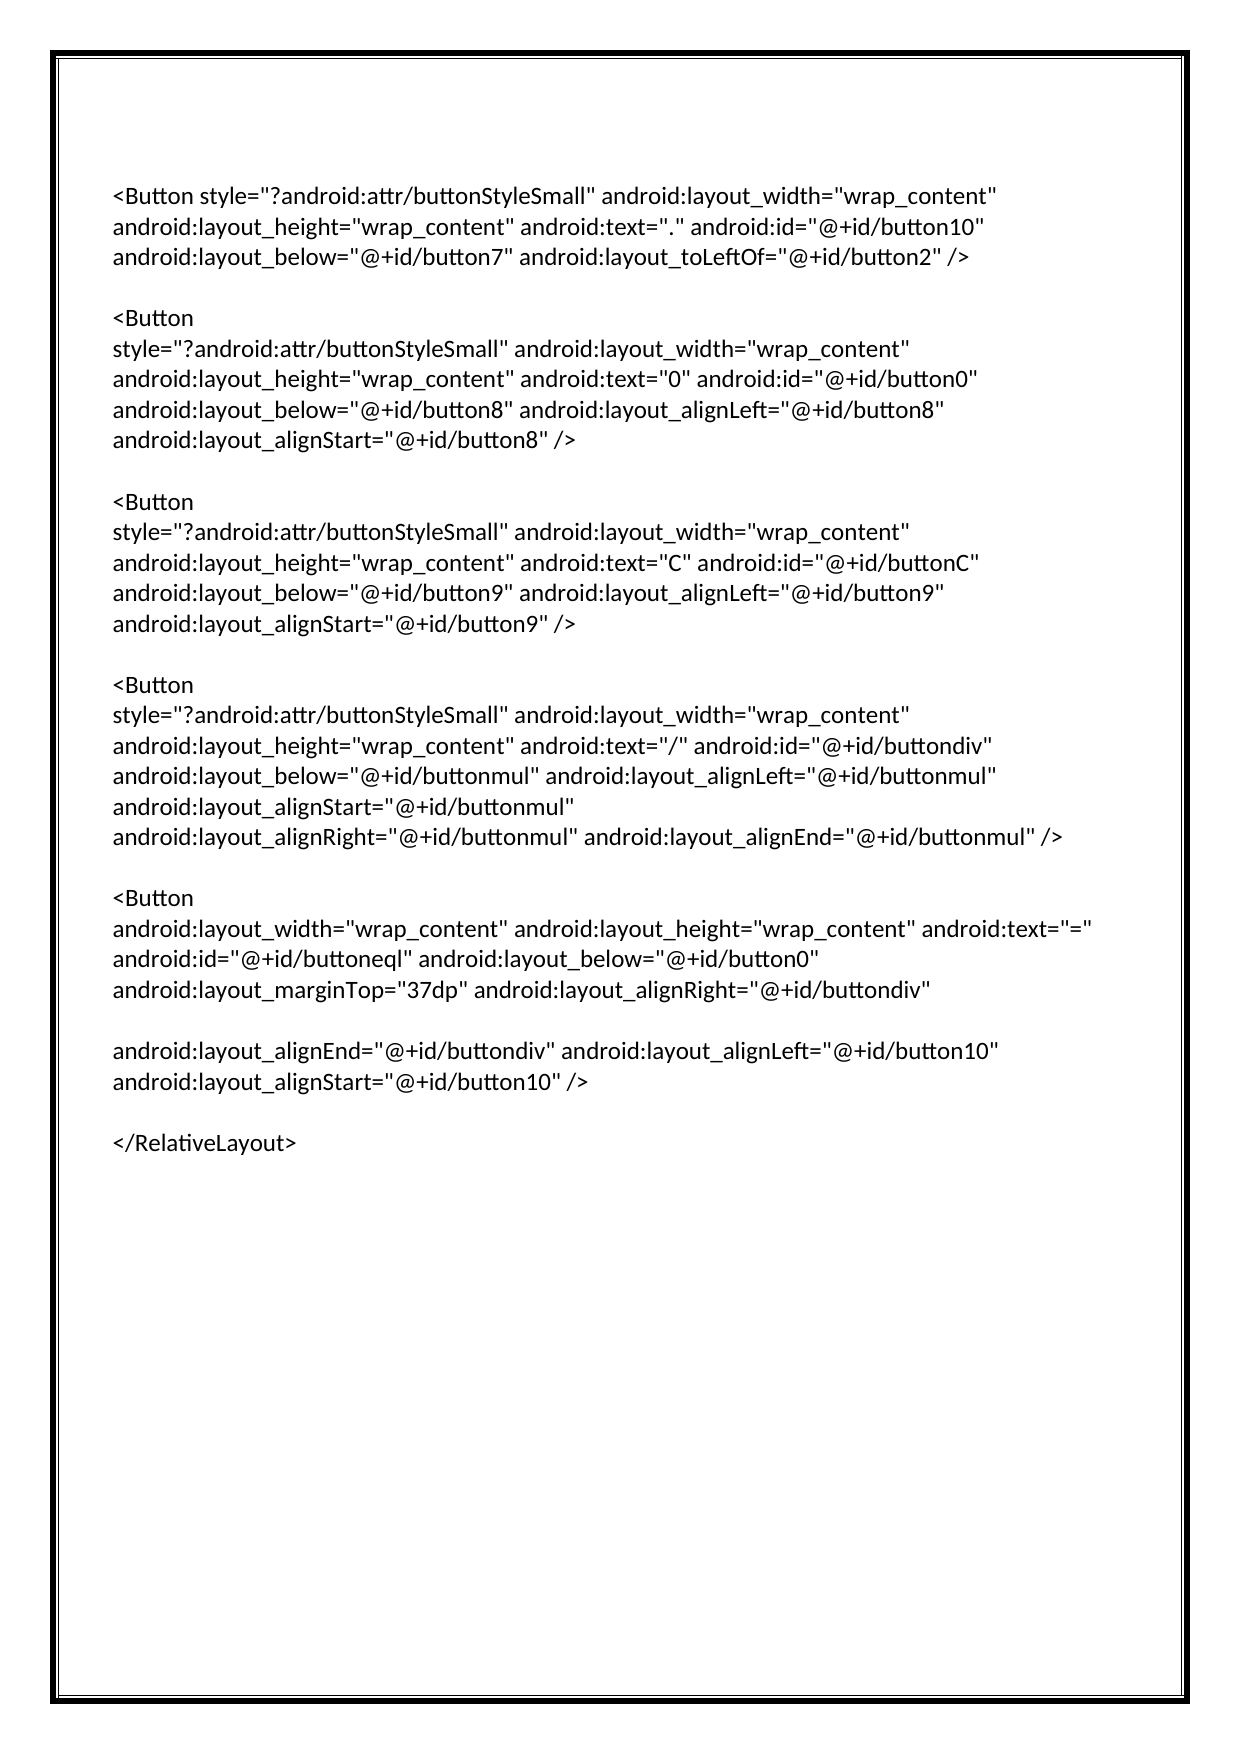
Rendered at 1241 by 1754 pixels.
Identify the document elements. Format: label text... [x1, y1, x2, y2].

text android:layout_alignStart="@+id/button9" /> [112, 608, 1128, 638]
text android:layout_alignStart="@+id/button8" /> [112, 425, 1128, 455]
text <Button style="?android:attr/buttonStyleSmall" android:layout_width="wrap_content" android:layout_height="wrap_content" android:text="." android:id="@+id/button10" android:layout_below="@+id/button7" android:layout_toLeftOf="@+id/button2" /> [112, 181, 1128, 272]
text android:layout_alignEnd="@+id/buttondiv" android:layout_alignLeft="@+id/button10" android:layout_alignStart="@+id/button10" /> [112, 1035, 1128, 1096]
text <Button [112, 669, 1128, 699]
text android:layout_width="wrap_content" android:layout_height="wrap_content" android:text="=" android:id="@+id/buttoneql" android:layout_below="@+id/button0" android:layout_marginTop="37dp" android:layout_alignRight="@+id/buttondiv" [112, 913, 1128, 1004]
text <Button [112, 303, 1128, 333]
text <Button [112, 486, 1128, 516]
text style="?android:attr/buttonStyleSmall" android:layout_width="wrap_content" android:layout_height="wrap_content" android:text="/" android:id="@+id/buttondiv" android:layout_below="@+id/buttonmul" android:layout_alignLeft="@+id/buttonmul" android:layout_alignStart="@+id/buttonmul" [112, 699, 1128, 821]
text style="?android:attr/buttonStyleSmall" android:layout_width="wrap_content" android:layout_height="wrap_content" android:text="0" android:id="@+id/button0" android:layout_below="@+id/button8" android:layout_alignLeft="@+id/button8" [112, 333, 1128, 425]
text <Button [112, 882, 1128, 913]
text style="?android:attr/buttonStyleSmall" android:layout_width="wrap_content" android:layout_height="wrap_content" android:text="C" android:id="@+id/buttonC" android:layout_below="@+id/button9" android:layout_alignLeft="@+id/button9" [112, 516, 1128, 608]
text </RelativeLayout> [112, 1127, 1128, 1157]
text android:layout_alignRight="@+id/buttonmul" android:layout_alignEnd="@+id/buttonmul" /> [112, 821, 1128, 852]
